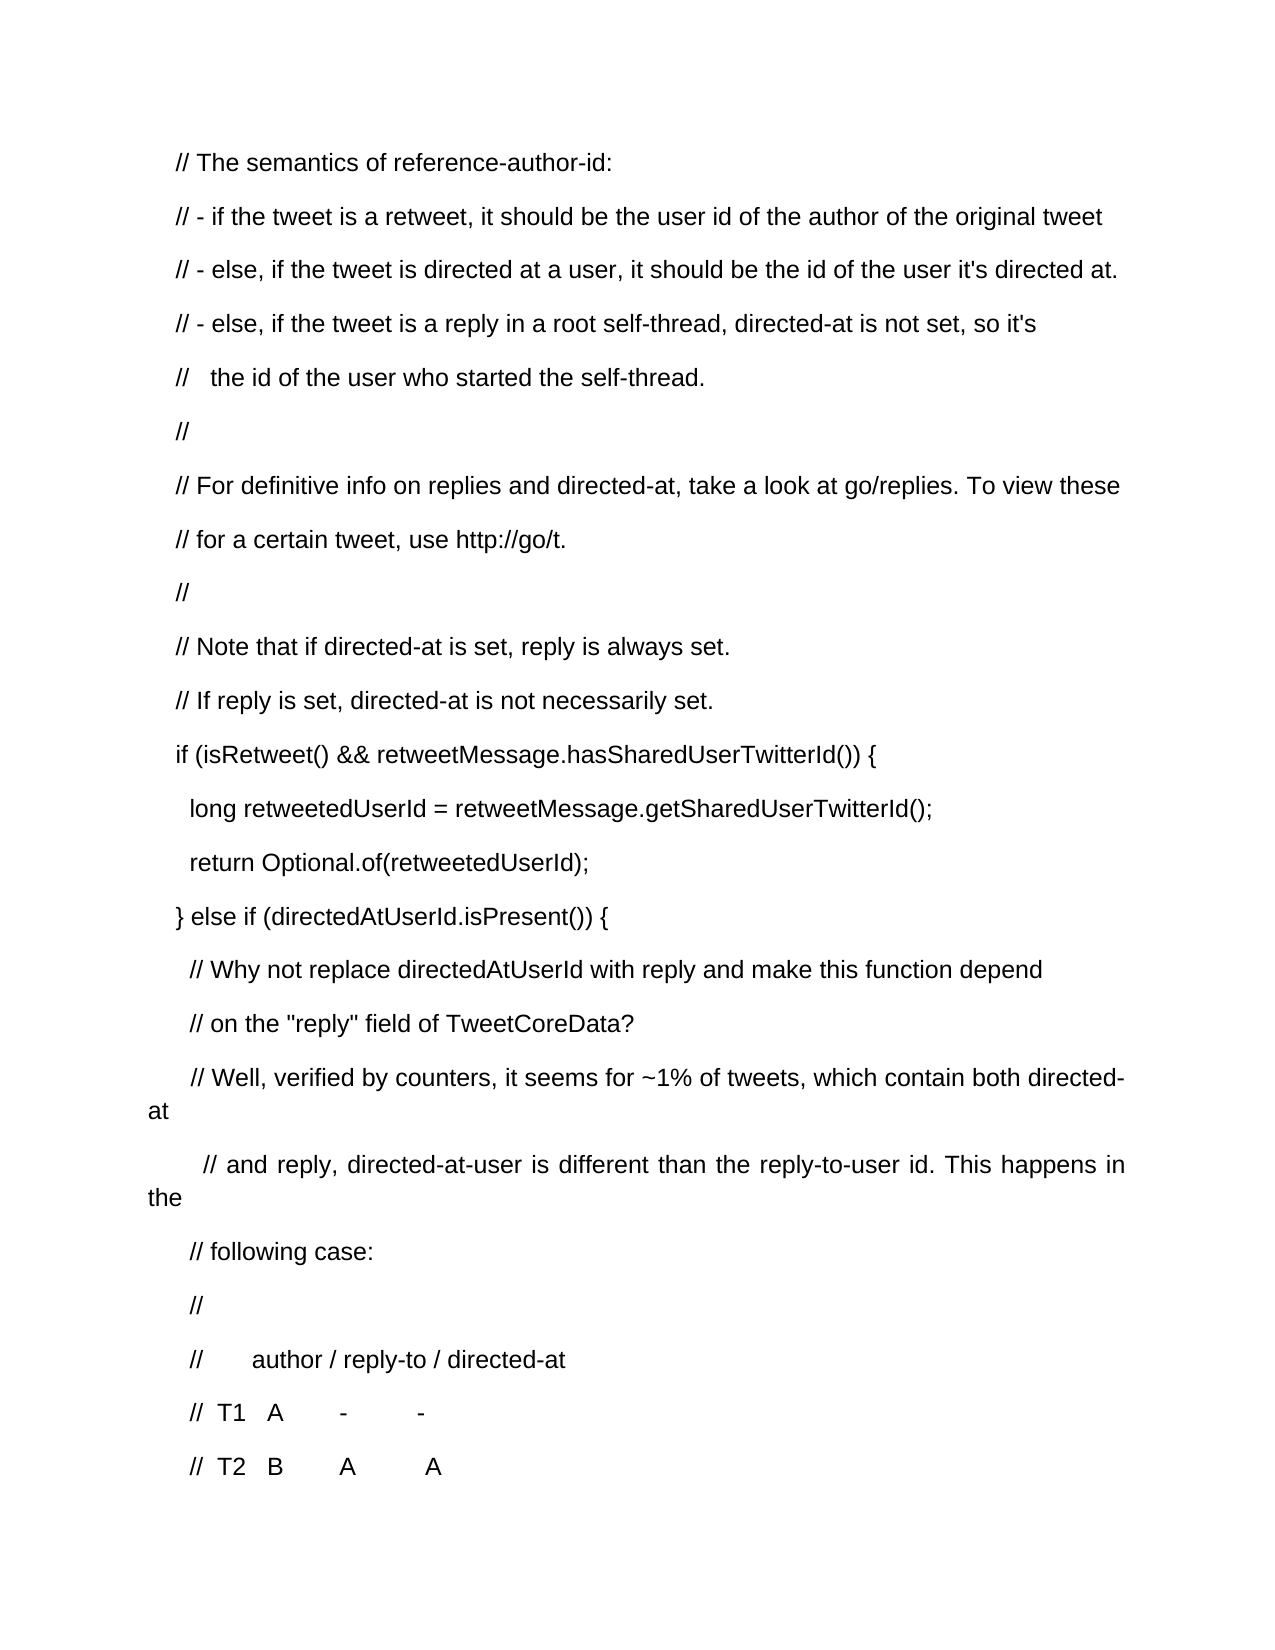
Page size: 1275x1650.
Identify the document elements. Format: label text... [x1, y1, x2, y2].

text // Well, verified by counters, it seems for ~1% of tweets, which contain both directed-at [148, 1063, 1127, 1125]
text // T1 A - - [148, 1398, 1127, 1427]
text // [148, 1291, 1127, 1319]
text // following case: [148, 1237, 1127, 1266]
text // - else, if the tweet is directed at a user, it should be the id of the user it's directed at. [148, 255, 1127, 284]
text // If reply is set, directed-at is not necessarily set. [148, 686, 1127, 715]
text // Why not replace directedAtUserId with reply and make this function depend [148, 955, 1127, 984]
text } else if (directedAtUserId.isPresent()) { [148, 902, 1127, 930]
text // - else, if the tweet is a reply in a root self-thread, directed-at is not set, so it's [148, 309, 1127, 338]
text // [148, 578, 1127, 607]
text return Optional.of(retweetedUserId); [148, 848, 1127, 876]
text // for a certain tweet, use http://go/t. [148, 524, 1127, 553]
text // [148, 417, 1127, 446]
text // the id of the user who started the self-thread. [148, 363, 1127, 392]
text // T2 B A A [148, 1452, 1127, 1481]
text // For definitive info on replies and directed-at, take a look at go/replies. To view these [148, 471, 1127, 499]
text long retweetedUserId = retweetMessage.getSharedUserTwitterId(); [148, 794, 1127, 823]
text if (isRetweet() && retweetMessage.hasSharedUserTwitterId()) { [148, 740, 1127, 769]
text // on the "reply" field of TweetCoreData? [148, 1009, 1127, 1038]
text // and reply, directed-at-user is different than the reply-to-user id. This happens in the [148, 1150, 1127, 1212]
text // The semantics of reference-author-id: [148, 148, 1127, 176]
text // - if the tweet is a retweet, it should be the user id of the author of the original tweet [148, 201, 1127, 230]
text // Note that if directed-at is set, reply is always set. [148, 632, 1127, 661]
text // author / reply-to / directed-at [148, 1344, 1127, 1373]
